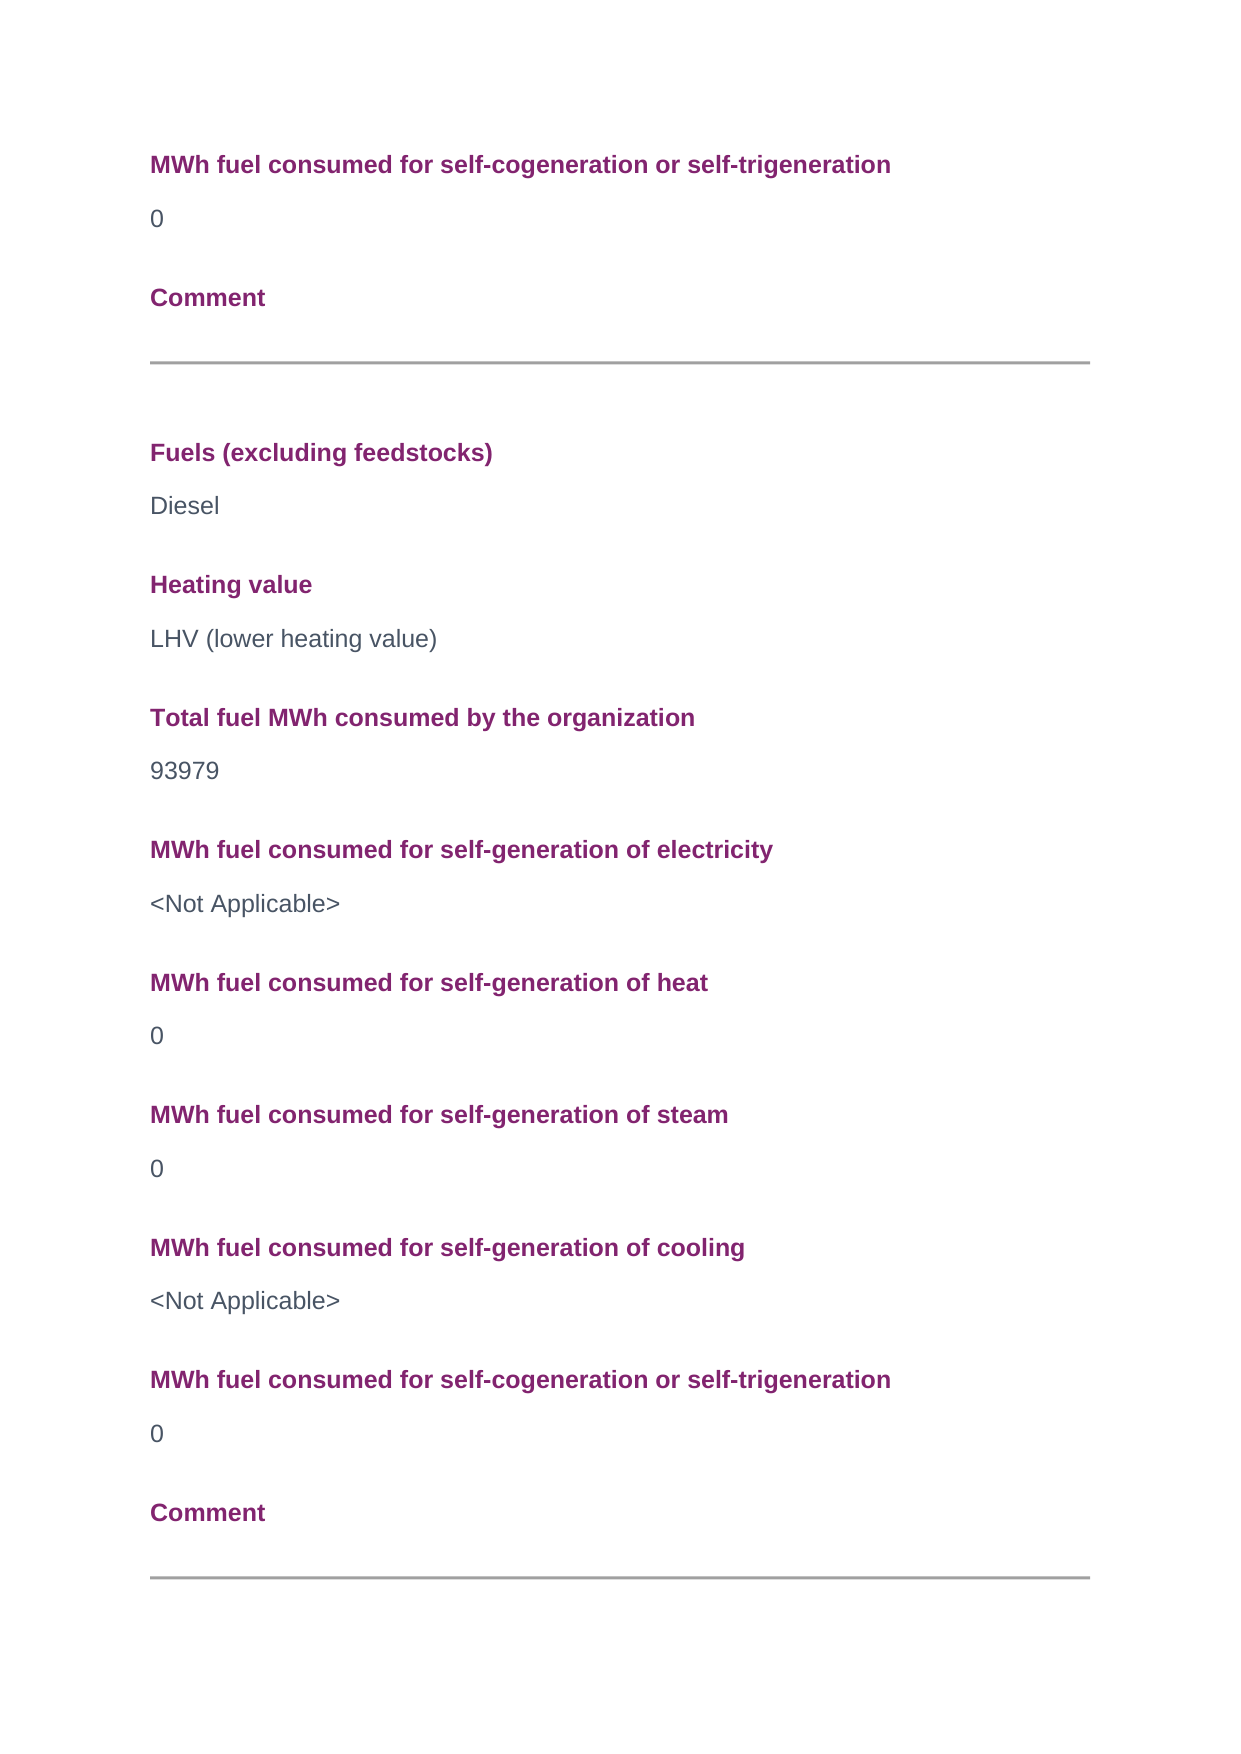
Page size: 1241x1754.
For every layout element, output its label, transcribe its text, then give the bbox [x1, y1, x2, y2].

subtitle MWh fuel consumed for self-generation of steam [150, 1100, 1090, 1129]
subtitle Total fuel MWh consumed by the organization [150, 703, 1090, 731]
subtitle MWh fuel consumed for self-cogeneration or self-trigeneration [150, 150, 1090, 179]
subtitle Comment [150, 1498, 1090, 1526]
text Diesel [150, 491, 1090, 520]
subtitle MWh fuel consumed for self-cogeneration or self-trigeneration [150, 1365, 1090, 1394]
subtitle MWh fuel consumed for self-generation of cooling [150, 1233, 1090, 1261]
text 93979 [150, 756, 1090, 785]
subtitle Fuels (excluding feedstocks) [150, 438, 1090, 466]
text <Not Applicable> [150, 889, 1090, 918]
text 0 [150, 1419, 1090, 1448]
text <Not Applicable> [150, 1286, 1090, 1315]
subtitle Heating value [150, 570, 1090, 599]
subtitle MWh fuel consumed for self-generation of heat [150, 968, 1090, 996]
text 0 [150, 1021, 1090, 1050]
subtitle Comment [150, 282, 1090, 311]
text 0 [150, 1154, 1090, 1183]
subtitle MWh fuel consumed for self-generation of electricity [150, 835, 1090, 864]
text LHV (lower heating value) [150, 624, 1090, 653]
text 0 [150, 204, 1090, 232]
